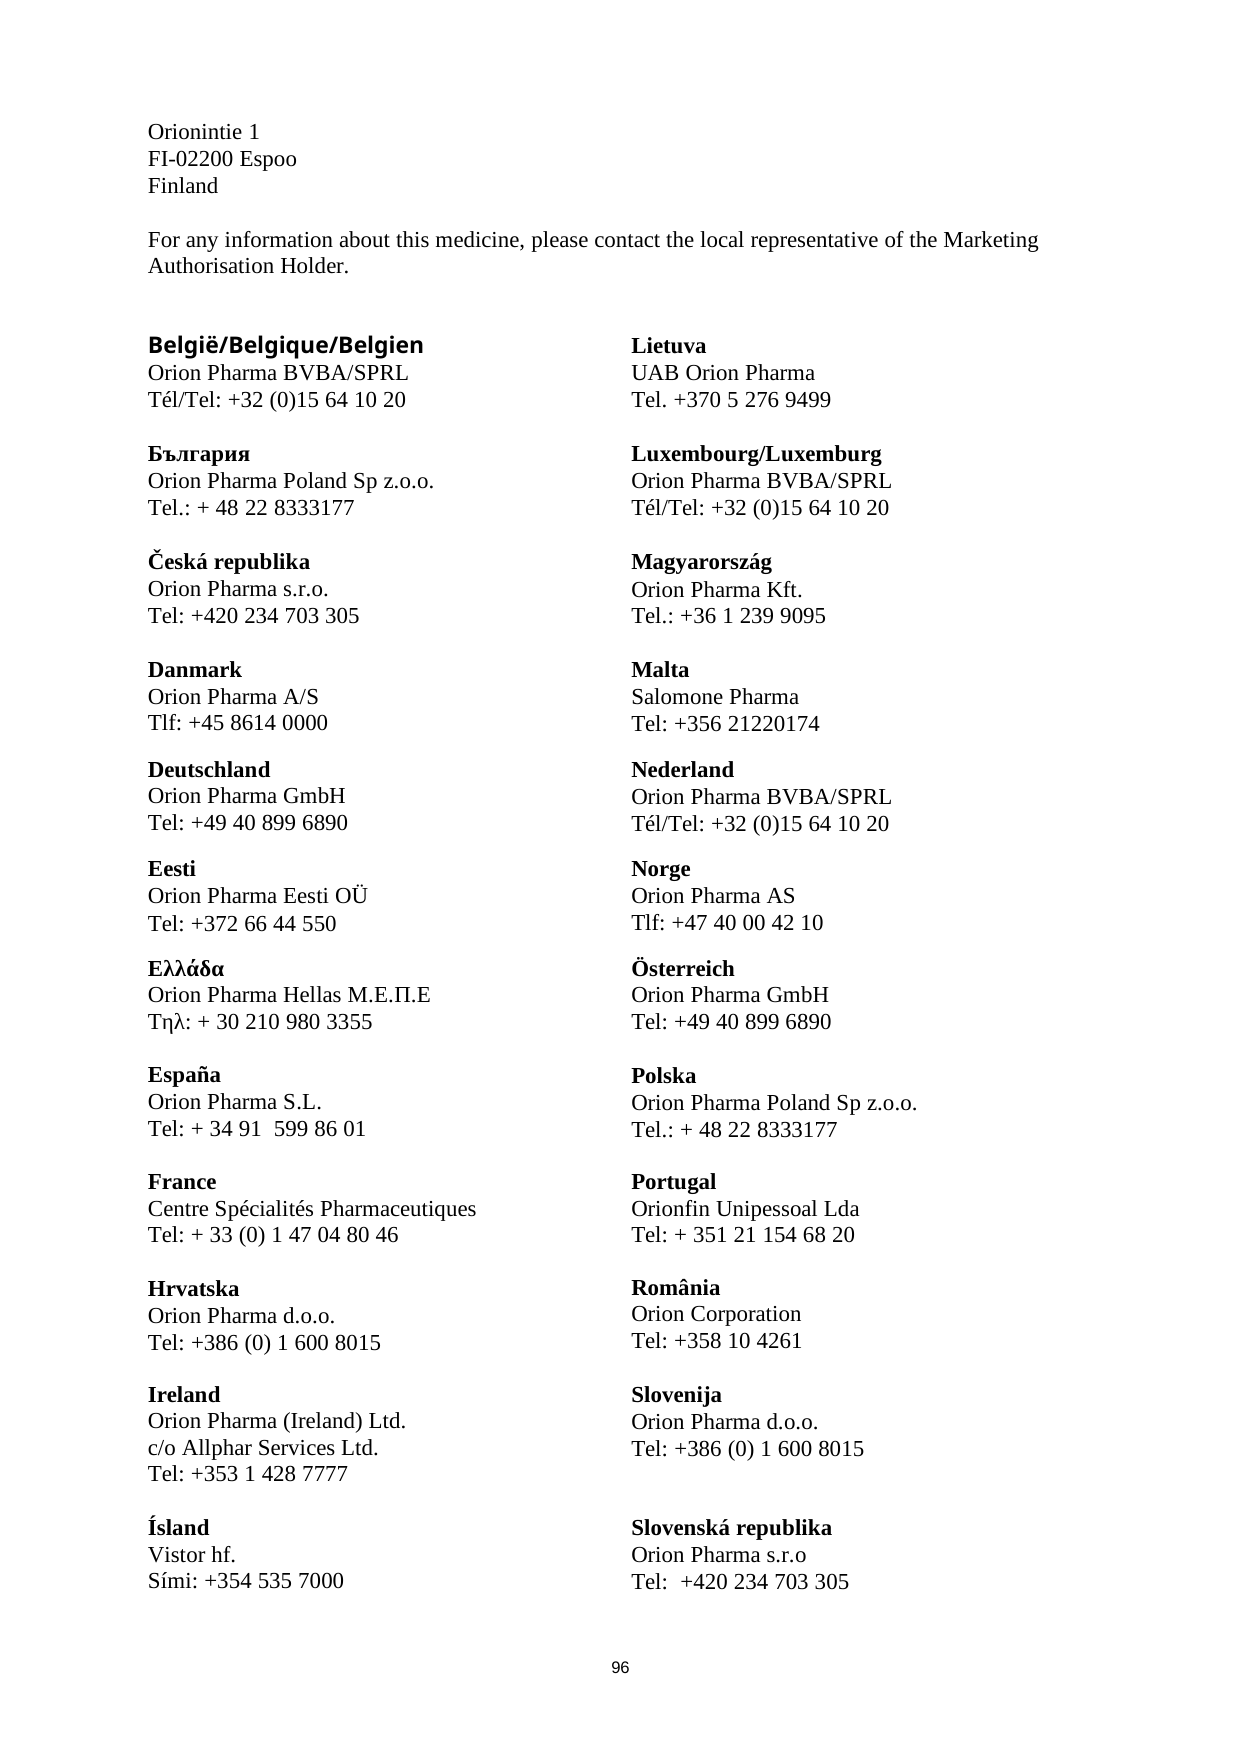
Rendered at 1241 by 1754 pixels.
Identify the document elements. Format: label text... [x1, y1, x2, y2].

table_cell Portugal Orionfin Unipessoal Lda Tel: + 351 21 154 68 20 [620, 1168, 1107, 1275]
table_cell España Orion Pharma S.L. Tel: + 34 91 599 86 01 [136, 1061, 620, 1168]
table_cell Magyarország Orion Pharma Kft. Tel.: +36 1 239 9095 [620, 548, 1107, 656]
list For any information about this medicine, please contact the local representative of the Marketing Authorisation Holder. [148, 225, 1093, 278]
table_cell Deutschland Orion Pharma GmbH Tel: +49 40 899 6890 [136, 756, 620, 855]
table_cell Česká republika Orion Pharma s.r.o. Tel: +420 234 703 305 [136, 548, 620, 656]
table_cell Hrvatska Orion Pharma d.o.o. Tel: +386 (0) 1 600 8015 [136, 1275, 620, 1381]
table_cell Slovenija Orion Pharma d.o.o. Tel: +386 (0) 1 600 8015 [620, 1381, 1107, 1513]
table_cell Danmark Orion Pharma A/S Tlf: +45 8614 0000 [136, 656, 620, 756]
text Orionintie 1 [148, 118, 1097, 145]
table_cell France Centre Spécialités Pharmaceutiques Tel: + 33 (0) 1 47 04 80 46 [136, 1168, 620, 1275]
text FI-02200 Espoo [148, 145, 1097, 172]
table_header België/Belgique/Belgien Orion Pharma BVBA/SPRL Tél/Tel: +32 (0)15 64 10 20 [136, 332, 620, 439]
table_header Lietuva UAB Orion Pharma Tel. +370 5 276 9499 [620, 332, 1107, 439]
table_cell România Orion Corporation Tel: +358 10 4261 [620, 1275, 1107, 1381]
table_cell Ireland Orion Pharma (Ireland) Ltd. c/o Allphar Services Ltd. Tel: +353 1 428 7777 [136, 1381, 620, 1513]
table_cell България Orion Pharma Poland Sp z.o.o. Tel.: + 48 22 8333177 [136, 440, 620, 548]
table_cell Slovenská republika Orion Pharma s.r.o Tel: +420 234 703 305 [620, 1514, 1107, 1613]
table_cell Nederland Orion Pharma BVBA/SPRL Tél/Tel: +32 (0)15 64 10 20 [620, 756, 1107, 855]
text Finland [148, 172, 1092, 199]
table_cell Österreich Orion Pharma GmbH Tel: +49 40 899 6890 [620, 955, 1107, 1061]
table_cell Polska Orion Pharma Poland Sp z.o.o. Tel.: + 48 22 8333177 [620, 1061, 1107, 1168]
table_cell Ελλάδα Orion Pharma Hellas M.E.Π.E Τηλ: + 30 210 980 3355 [136, 955, 620, 1061]
table_cell Ísland Vistor hf. Sími: +354 535 7000 [136, 1514, 620, 1613]
table_cell Eesti Orion Pharma Eesti OÜ Tel: +372 66 44 550 [136, 855, 620, 954]
table_cell Luxembourg/Luxemburg Orion Pharma BVBA/SPRL Tél/Tel: +32 (0)15 64 10 20 [620, 440, 1107, 548]
table_cell Norge Orion Pharma AS Tlf: +47 40 00 42 10 [620, 855, 1107, 954]
table_cell Malta Salomone Pharma Tel: +356 21220174 [620, 656, 1107, 756]
